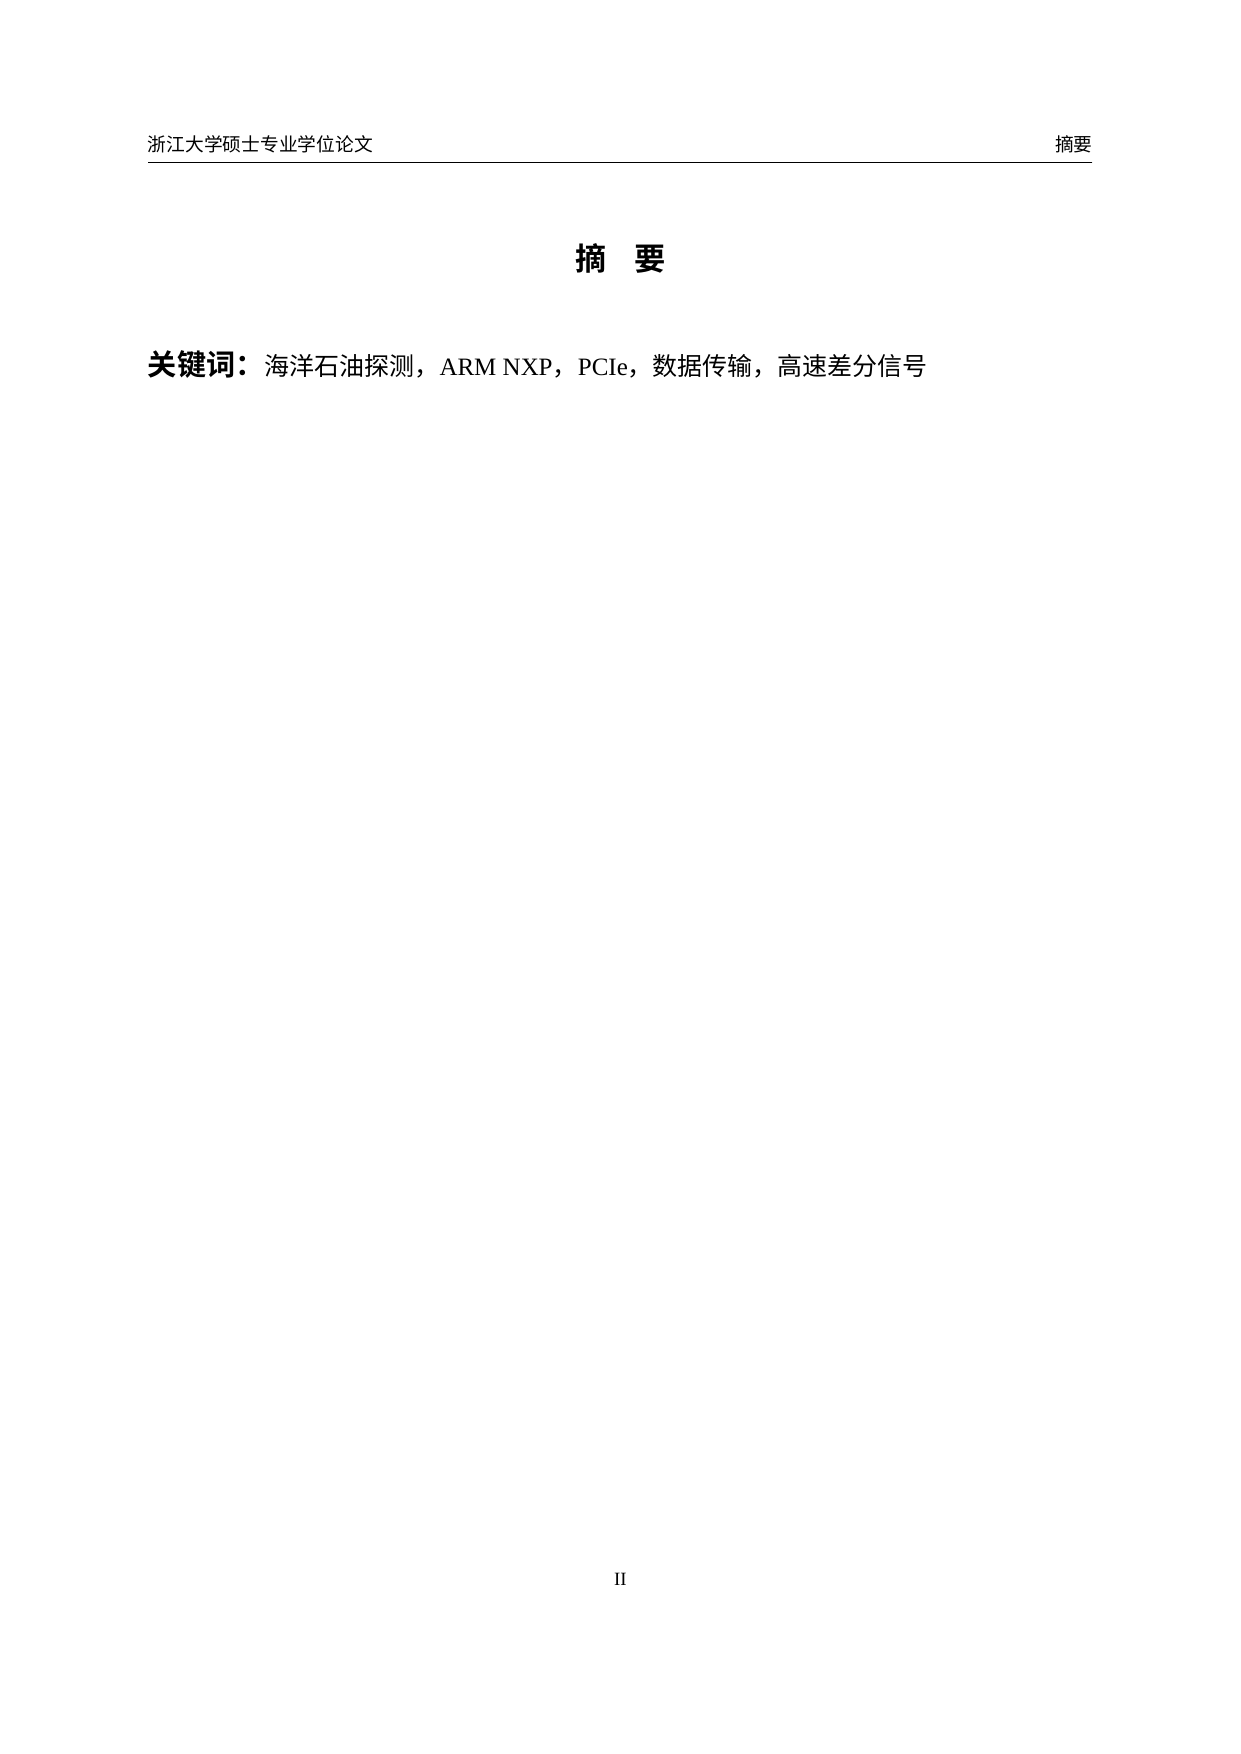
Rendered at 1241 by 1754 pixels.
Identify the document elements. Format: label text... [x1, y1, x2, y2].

subtitle 摘 要 [148, 223, 1092, 291]
text 关键词：海洋石油探测，ARM NXP，PCIe，数据传输，高速差分信号 [148, 328, 1092, 396]
